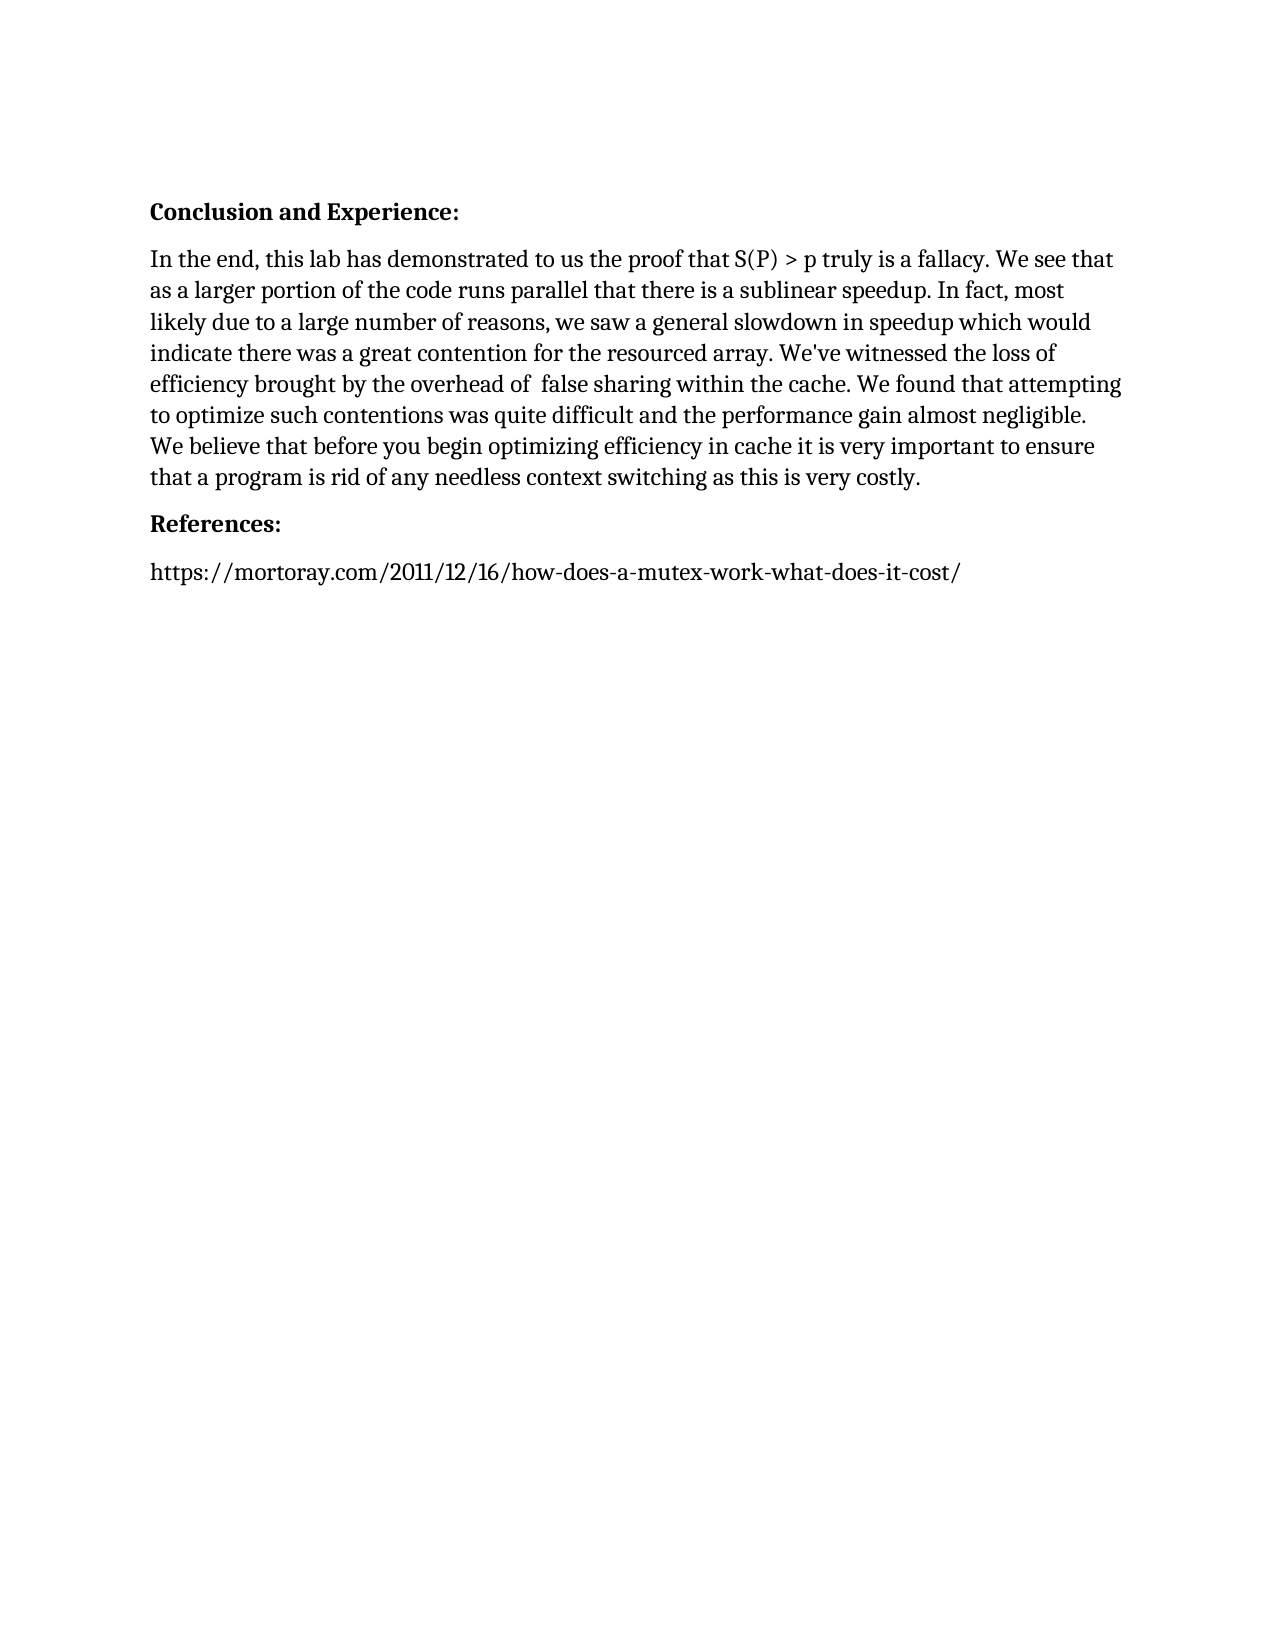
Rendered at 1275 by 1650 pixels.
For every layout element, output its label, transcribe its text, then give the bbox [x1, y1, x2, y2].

text References: [150, 510, 1125, 539]
text https://mortoray.com/2011/12/16/how-does-a-mutex-work-what-does-it-cost/ [150, 558, 1125, 587]
text Conclusion and Experience: [150, 198, 1125, 226]
text In the end, this lab has demonstrated to us the proof that S(P) > p truly is a fallacy. We see that as a larger portion of the code runs parallel that there is a sublinear speedup. In fact, most likely due to a large number of reasons, we saw a general slowdown in speedup which would indicate there was a great contention for the resourced array. We've witnessed the loss of efficiency brought by the overhead of false sharing within the cache. We found that attempting to optimize such contentions was quite difficult and the performance gain almost negligible. We believe that before you begin optimizing efficiency in cache it is very important to ensure that a program is rid of any needless context switching as this is very costly. [150, 245, 1125, 491]
